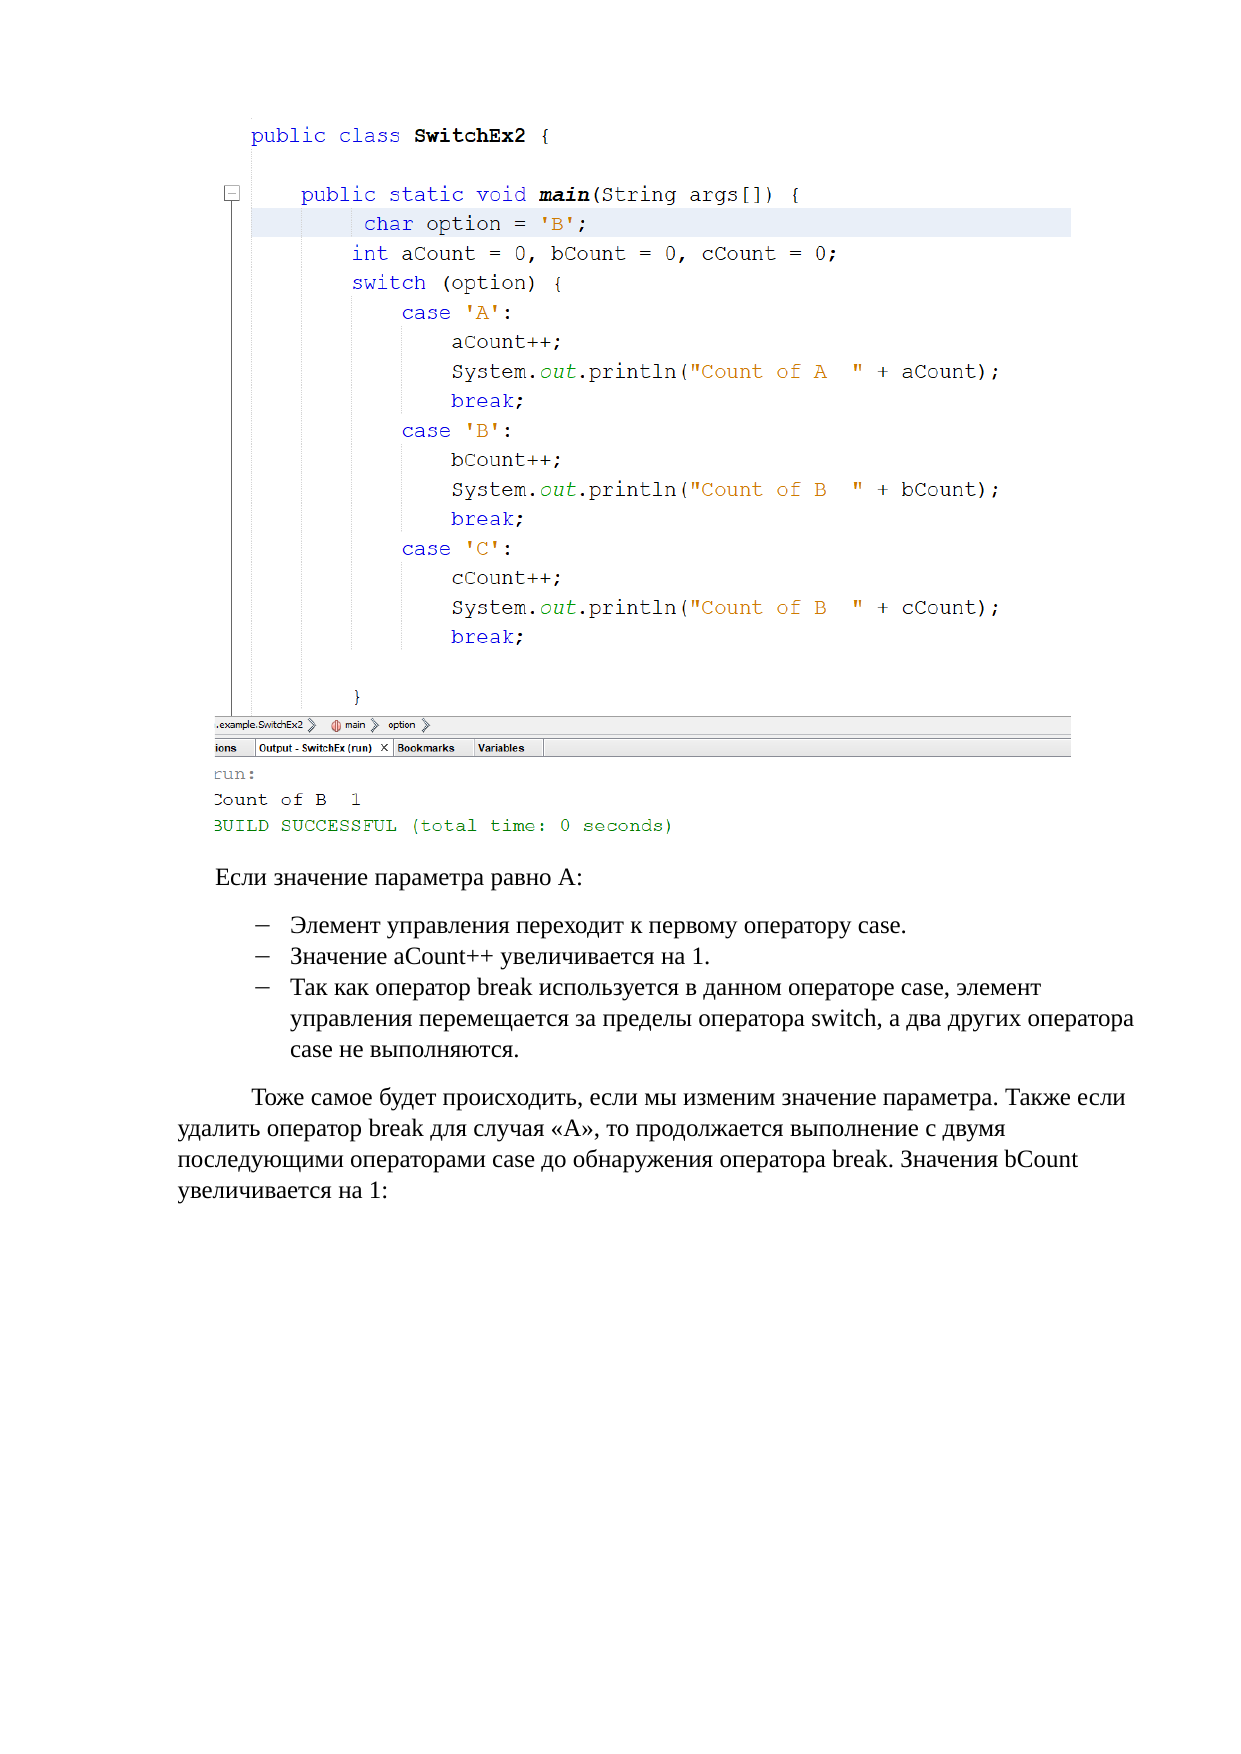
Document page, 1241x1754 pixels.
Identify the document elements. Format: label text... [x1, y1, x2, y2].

text Если значение параметра равно A: [177, 862, 1152, 891]
list Значение aCount++ увеличивается на 1. [252, 941, 1152, 970]
picture [214, 118, 1071, 844]
list Так как оператор break используется в данном операторе case, элемент управления перемещается за пределы оператора switch, а два других оператора case не выполняются. [252, 972, 1152, 1063]
text Тоже самое будет происходить, если мы изменим значение параметра. Также если удалить оператор break для случая «A», то продолжается выполнение с двумя последующими операторами case до обнаружения оператора break. Значения bCount увеличивается на 1: [177, 1082, 1152, 1204]
list Элемент управления переходит к первому оператору case. [252, 910, 1152, 939]
